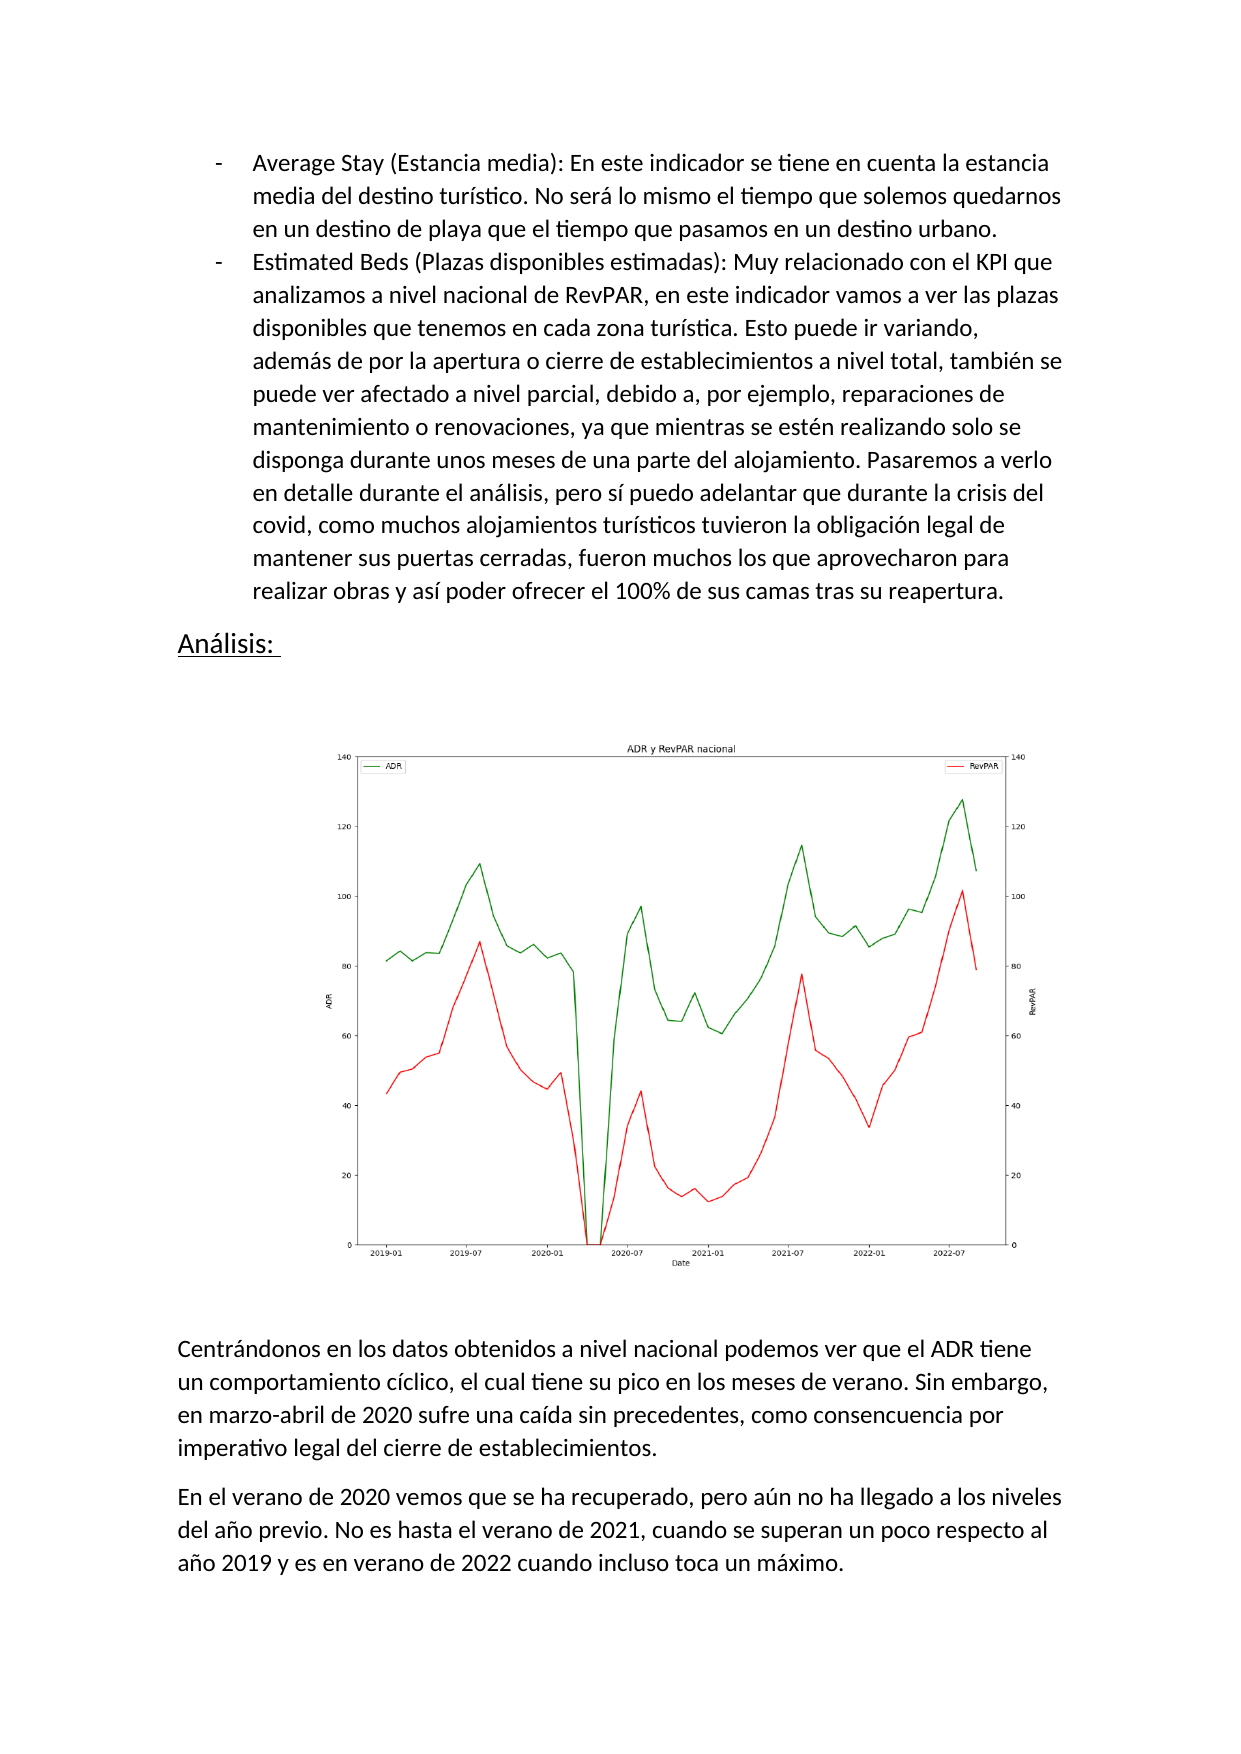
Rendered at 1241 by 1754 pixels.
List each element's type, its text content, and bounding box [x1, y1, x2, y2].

picture [252, 680, 1089, 1314]
text En el verano de 2020 vemos que se ha recuperado, pero aún no ha llegado a los niveles del año previo. No es hasta el verano de 2021, cuando se superan un poco respecto al año 2019 y es en verano de 2022 cuando incluso toca un máximo. [177, 1481, 1063, 1578]
list Estimated Beds (Plazas disponibles estimadas): Muy relacionado con el KPI que analizamos a nivel nacional de RevPAR, en este indicador vamos a ver las plazas disponibles que tenemos en cada zona turística. Esto puede ir variando, además de por la apertura o cierre de establecimientos a nivel total, también se puede ver afectado a nivel parcial, debido a, por ejemplo, reparaciones de mantenimiento o renovaciones, ya que mientras se estén realizando solo se disponga durante unos meses de una parte del alojamiento. Pasaremos a verlo en detalle durante el análisis, pero sí puedo adelantar que durante la crisis del covid, como muchos alojamientos turísticos tuvieron la obligación legal de mantener sus puertas cerradas, fueron muchos los que aprovecharon para realizar obras y así poder ofrecer el 100% de sus camas tras su reapertura. [215, 246, 1063, 606]
list Average Stay (Estancia media): En este indicador se tiene en cuenta la estancia media del destino turístico. No será lo mismo el tiempo que solemos quedarnos en un destino de playa que el tiempo que pasamos en un destino urbano. [215, 148, 1063, 244]
text Centrándonos en los datos obtenidos a nivel nacional podemos ver que el ADR tiene un comportamiento cíclico, el cual tiene su pico en los meses de verano. Sin embargo, en marzo-abril de 2020 sufre una caída sin precedentes, como consencuencia por imperativo legal del cierre de establecimientos. [177, 1333, 1063, 1462]
text Análisis: [177, 625, 1063, 661]
